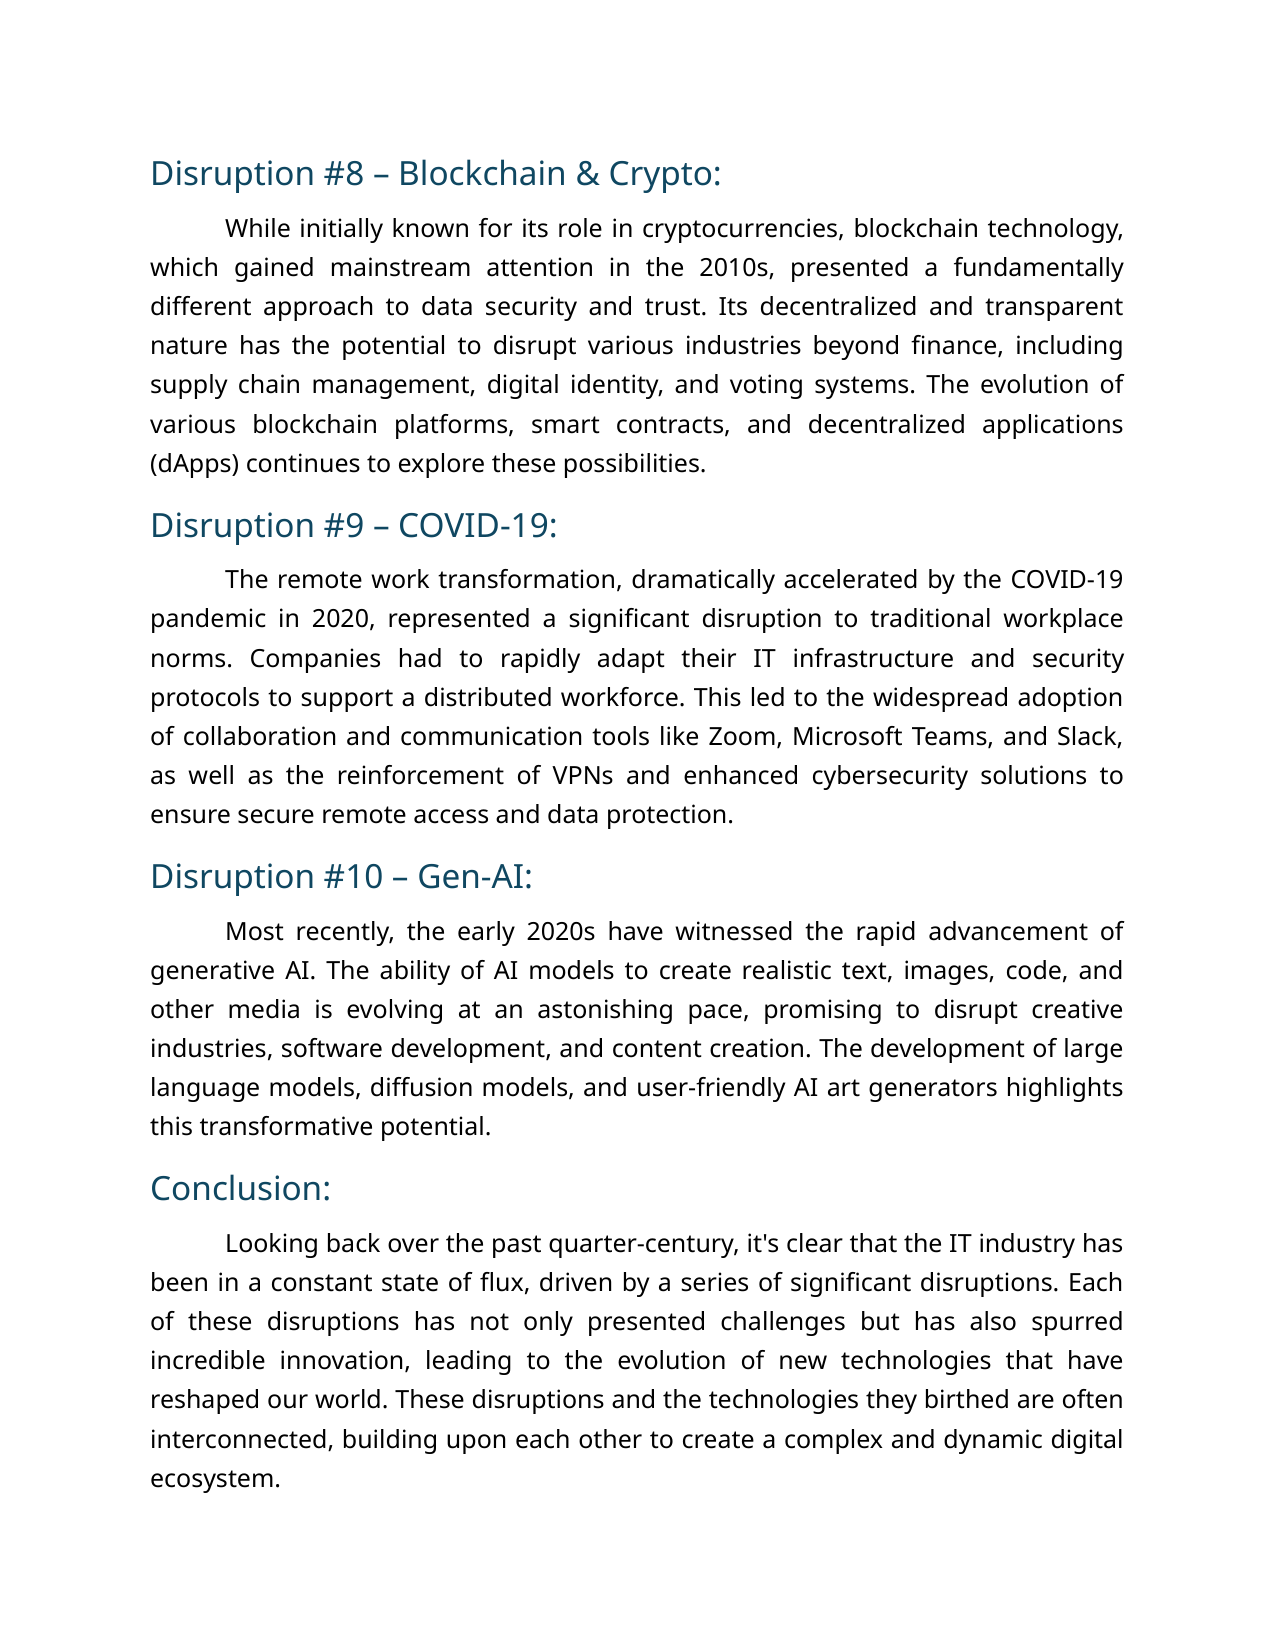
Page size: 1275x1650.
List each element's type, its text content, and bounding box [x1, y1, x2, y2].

text The remote work transformation, dramatically accelerated by the COVID-19 pandemic in 2020, represented a significant disruption to traditional workplace norms. Companies had to rapidly adapt their IT infrastructure and security protocols to support a distributed workforce. This led to the widespread adoption of collaboration and communication tools like Zoom, Microsoft Teams, and Slack, as well as the reinforcement of VPNs and enhanced cybersecurity solutions to ensure secure remote access and data protection. [150, 562, 1125, 831]
text Most recently, the early 2020s have witnessed the rapid advancement of generative AI. The ability of AI models to create realistic text, images, code, and other media is evolving at an astonishing pace, promising to disrupt creative industries, software development, and content creation. The development of large language models, diffusion models, and user-friendly AI art generators highlights this transformative potential. [150, 913, 1125, 1143]
subtitle Conclusion: [150, 1165, 1125, 1210]
text While initially known for its role in cryptocurrencies, blockchain technology, which gained mainstream attention in the 2010s, presented a fundamentally different approach to data security and trust. Its decentralized and transparent nature has the potential to disrupt various industries beyond finance, including supply chain management, digital identity, and voting systems. The evolution of various blockchain platforms, smart contracts, and decentralized applications (dApps) continues to explore these possibilities. [150, 211, 1125, 479]
subtitle Disruption #9 – COVID-19: [150, 501, 1125, 547]
text Looking back over the past quarter-century, it's clear that the IT industry has been in a constant state of flux, driven by a series of significant disruptions. Each of these disruptions has not only presented challenges but has also spurred incredible innovation, leading to the evolution of new technologies that have reshaped our world. These disruptions and the technologies they birthed are often interconnected, building upon each other to create a complex and dynamic digital ecosystem. [150, 1225, 1125, 1494]
subtitle Disruption #8 – Blockchain & Crypto: [150, 150, 1125, 195]
subtitle Disruption #10 – Gen-AI: [150, 853, 1125, 898]
